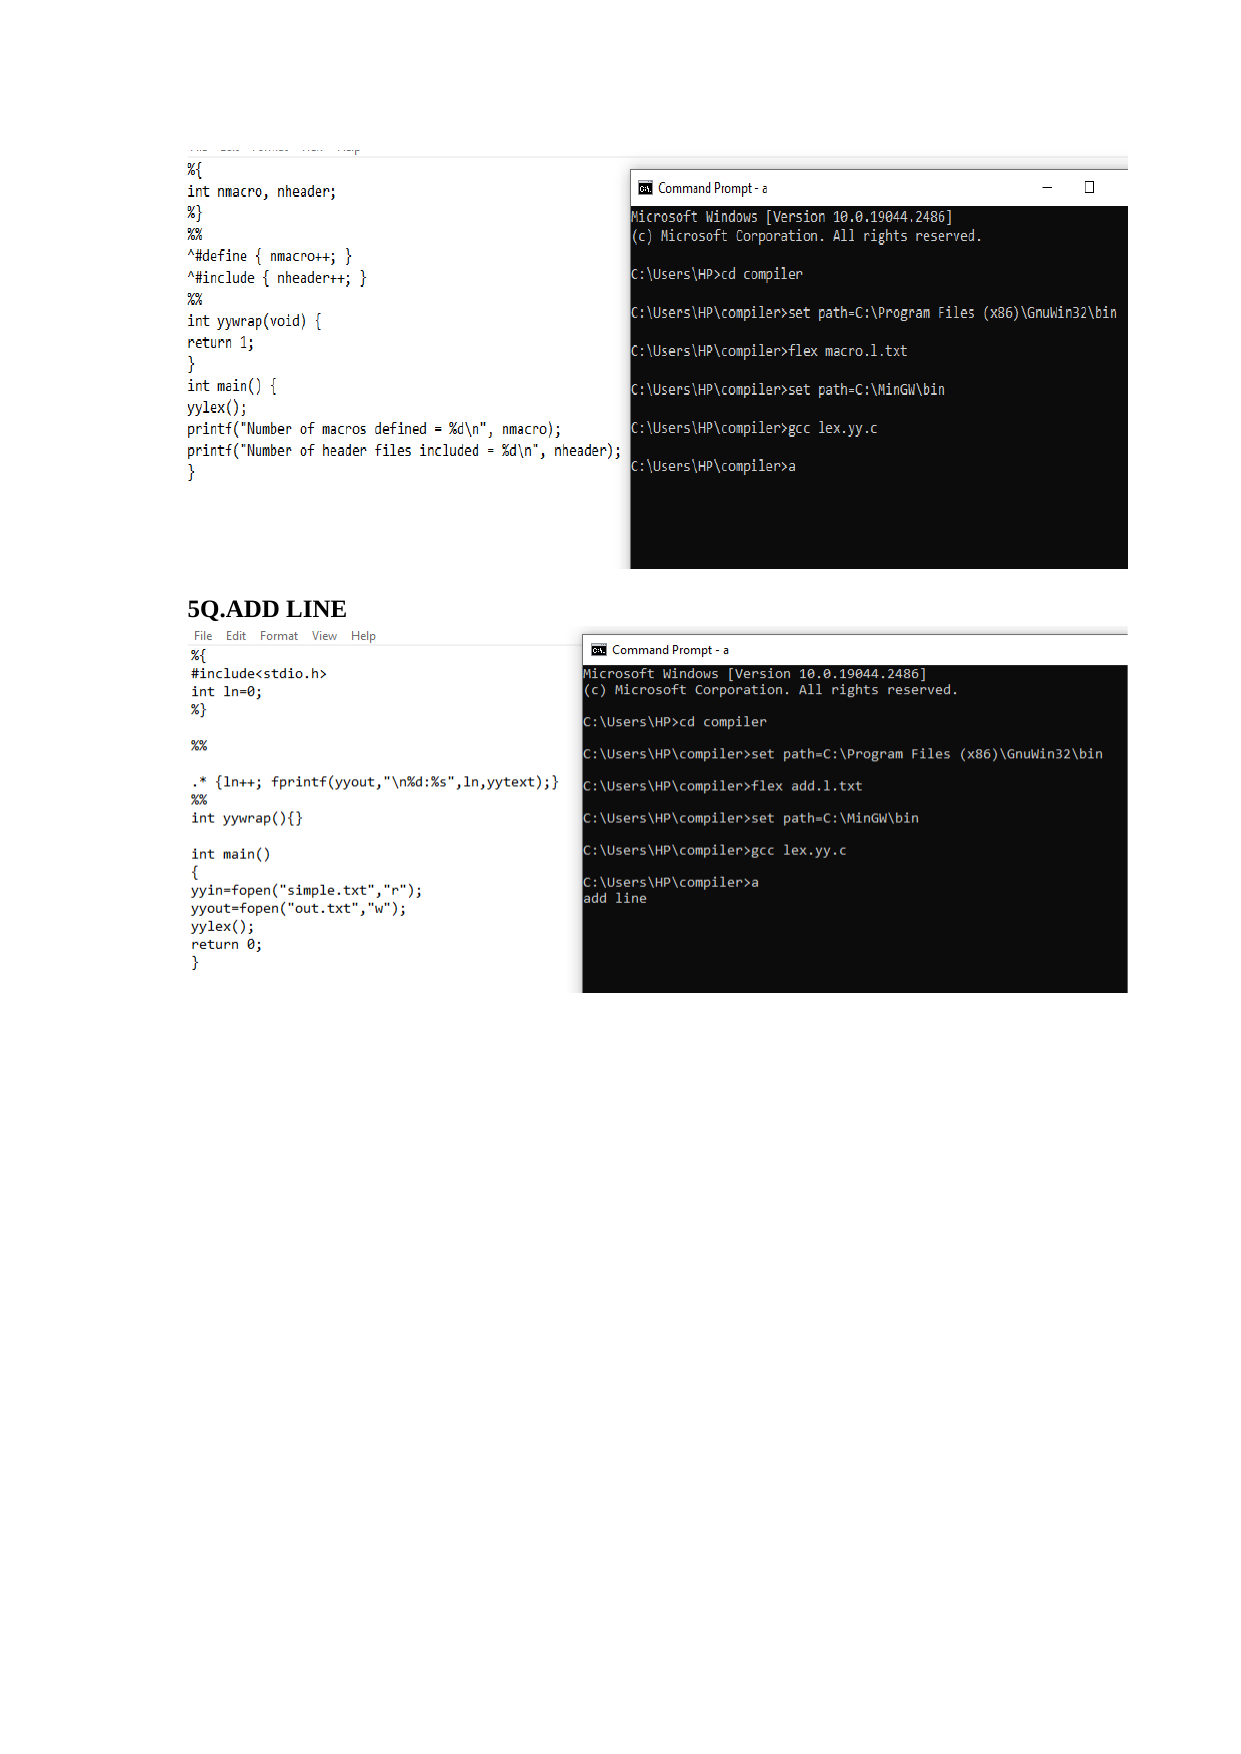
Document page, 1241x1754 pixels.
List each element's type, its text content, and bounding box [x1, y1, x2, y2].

picture [187, 626, 1128, 993]
picture [187, 150, 1128, 569]
text 5Q.ADD LINE [187, 594, 1090, 626]
